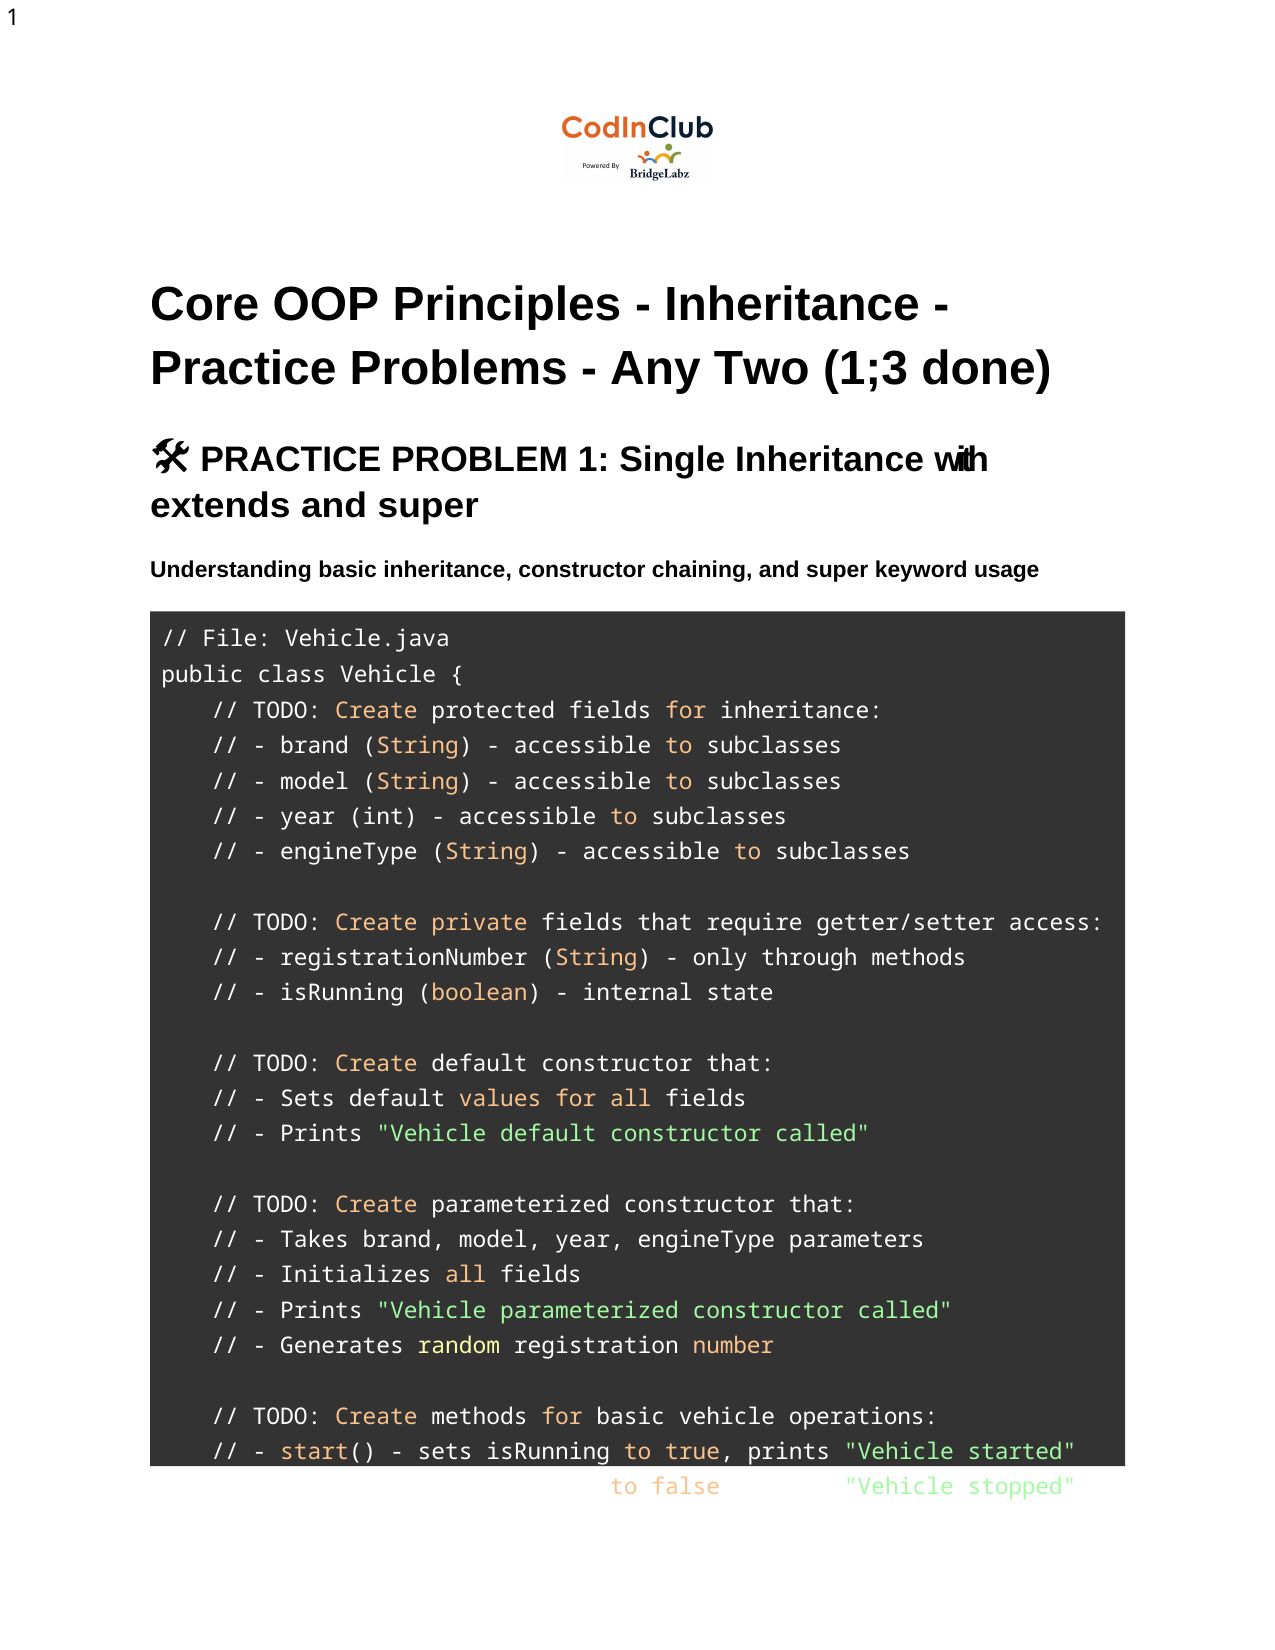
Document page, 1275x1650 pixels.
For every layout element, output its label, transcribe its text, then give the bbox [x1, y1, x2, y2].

text // - Prints "Vehicle parameterized constructor called" [211, 1294, 1125, 1325]
text // TODO: Create methods for basic vehicle operations: [211, 1399, 1125, 1431]
subtitle Understanding basic inheritance, constructor chaining, and super keyword usage [150, 556, 1125, 582]
title Core OOP Principles - Inheritance - Practice Problems - Any Two (1;3 done) [150, 276, 1096, 394]
text // TODO: Create private fields that require getter/setter access: [211, 906, 1125, 937]
subtitle 🛠 PRACTICE PROBLEM 1: Single Inheritance with extends and super [150, 433, 1096, 525]
text // - Generates random registration number [211, 1329, 1125, 1360]
text // - Prints "Vehicle default constructor called" [211, 1117, 1125, 1148]
text // - registrationNumber (String) - only through methods [211, 941, 1125, 972]
text // - Sets default values for all fields [211, 1082, 1125, 1113]
text // TODO: Create parameterized constructor that: [211, 1188, 1125, 1219]
text // TODO: Create protected fields for inheritance: [211, 694, 1125, 725]
text // - model (String) - accessible to subclasses [211, 764, 1125, 796]
text // - brand (String) - accessible to subclasses [211, 729, 1125, 761]
text // - isRunning (boolean) - internal state [211, 976, 1125, 1007]
text // - Initializes all fields [211, 1258, 1125, 1290]
text // File: Vehicle.java public class Vehicle { [161, 622, 499, 689]
text // - Takes brand, model, year, engineType parameters [211, 1223, 1125, 1254]
text // - stop() - sets isRunning to false, prints "Vehicle stopped" [211, 1470, 1125, 1501]
text // - engineType (String) - accessible to subclasses [211, 835, 1125, 866]
text // - start() - sets isRunning to true, prints "Vehicle started" [211, 1435, 1125, 1466]
text // TODO: Create default constructor that: [211, 1047, 1125, 1078]
text // - year (int) - accessible to subclasses [211, 800, 1125, 831]
picture [562, 115, 714, 181]
